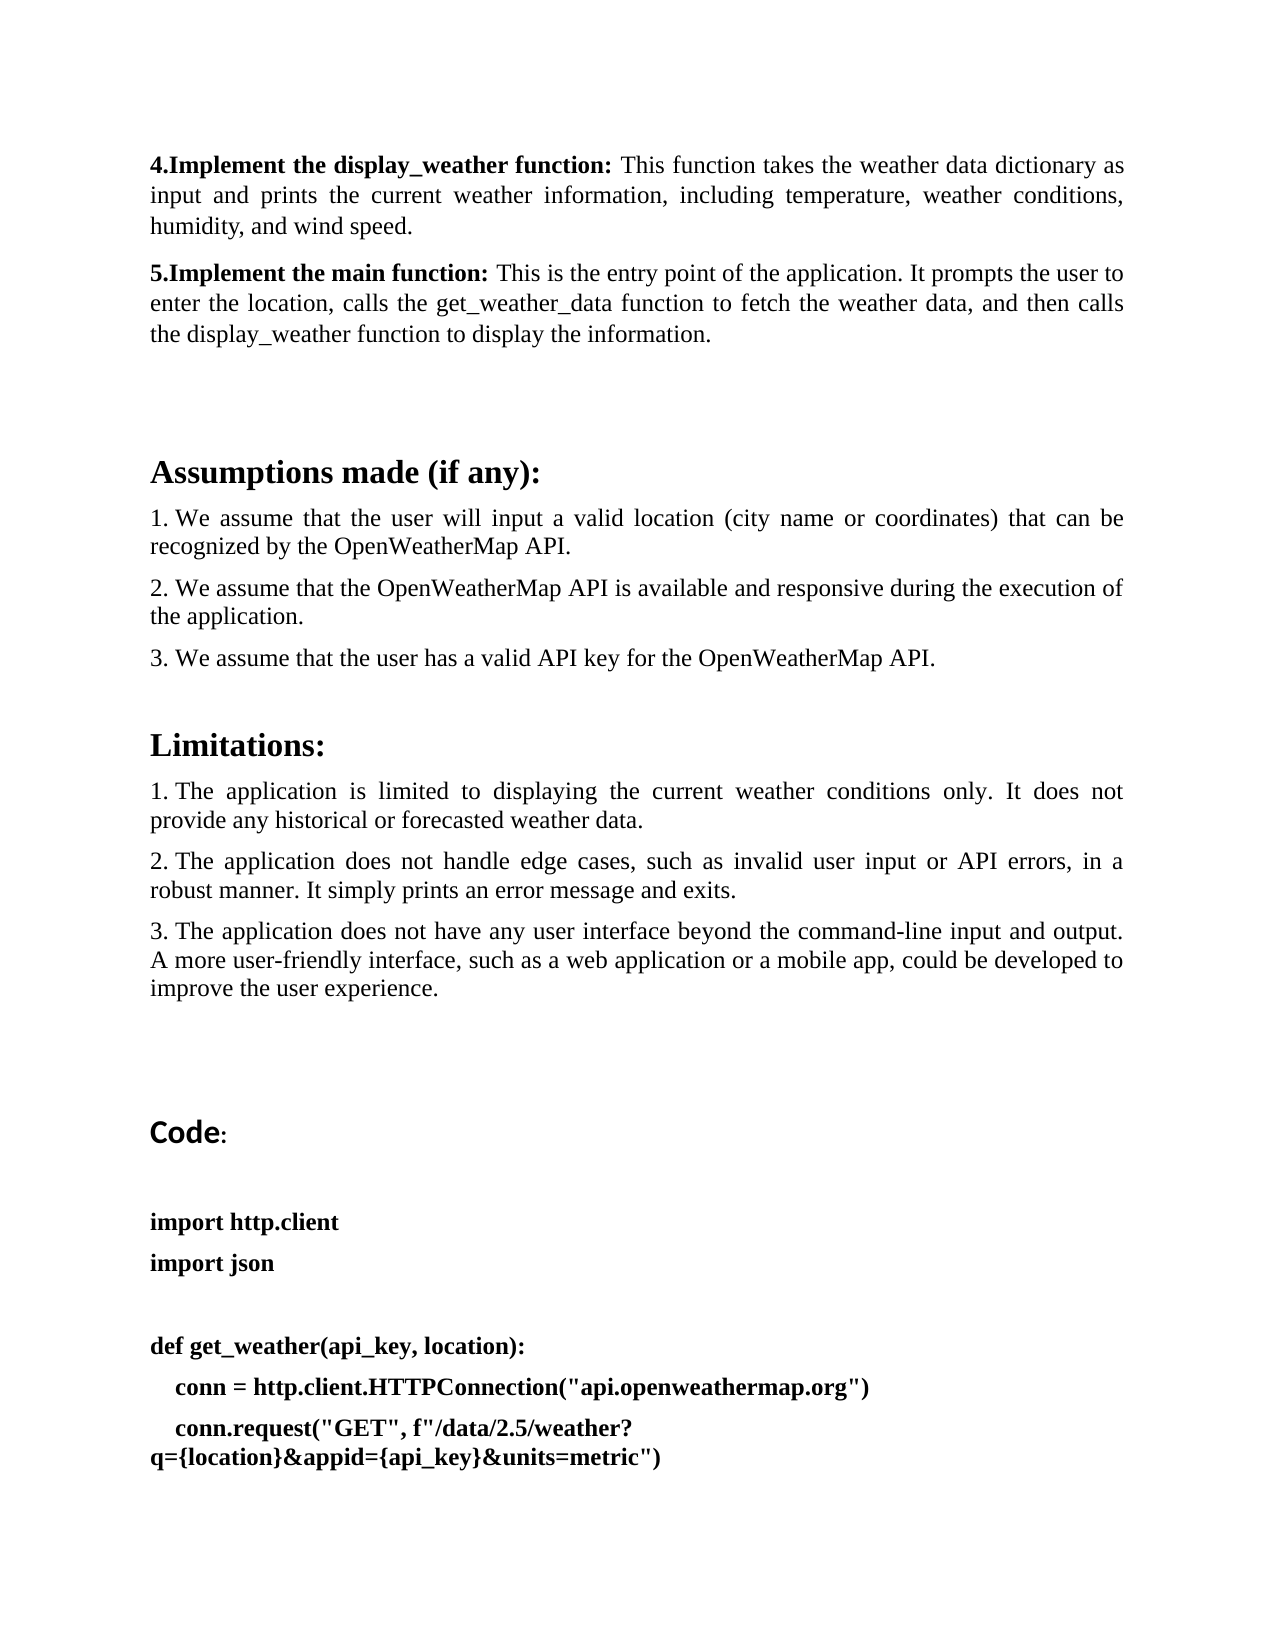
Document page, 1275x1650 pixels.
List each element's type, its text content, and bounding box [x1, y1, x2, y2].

list We assume that the user has a valid API key for the OpenWeatherMap API. [150, 643, 1125, 671]
text 5.Implement the main function: This is the entry point of the application. It prompts the user to enter the location, calls the get_weather_data function to fetch the weather data, and then calls the display_weather function to display the information. [150, 258, 1125, 347]
list The application is limited to displaying the current weather conditions only. It does not provide any historical or forecasted weather data. [150, 776, 1125, 833]
list The application does not have any user interface beyond the command-line input and output. A more user-friendly interface, such as a web application or a mobile app, could be developed to improve the user experience. [150, 916, 1125, 1002]
list We assume that the OpenWeatherMap API is available and responsive during the execution of the application. [150, 573, 1125, 630]
text Code: [150, 1111, 1125, 1152]
text conn = http.client.HTTPConnection("api.openweathermap.org") [150, 1372, 1125, 1401]
text Assumptions made (if any): [150, 452, 1125, 490]
text 4.Implement the display_weather function: This function takes the weather data dictionary as input and prints the current weather information, including temperature, weather conditions, humidity, and wind speed. [150, 150, 1125, 239]
list The application does not handle edge cases, such as invalid user input or API errors, in a robust manner. It simply prints an error message and exits. [150, 846, 1125, 903]
list We assume that the user will input a valid location (city name or coordinates) that can be recognized by the OpenWeatherMap API. [150, 503, 1125, 560]
text def get_weather(api_key, location): [150, 1331, 1125, 1360]
text import json [150, 1248, 1125, 1277]
text Limitations: [150, 725, 1125, 763]
text conn.request("GET", f"/data/2.5/weather?q={location}&appid={api_key}&units=metric") [150, 1413, 1125, 1471]
text import http.client [150, 1207, 1125, 1236]
